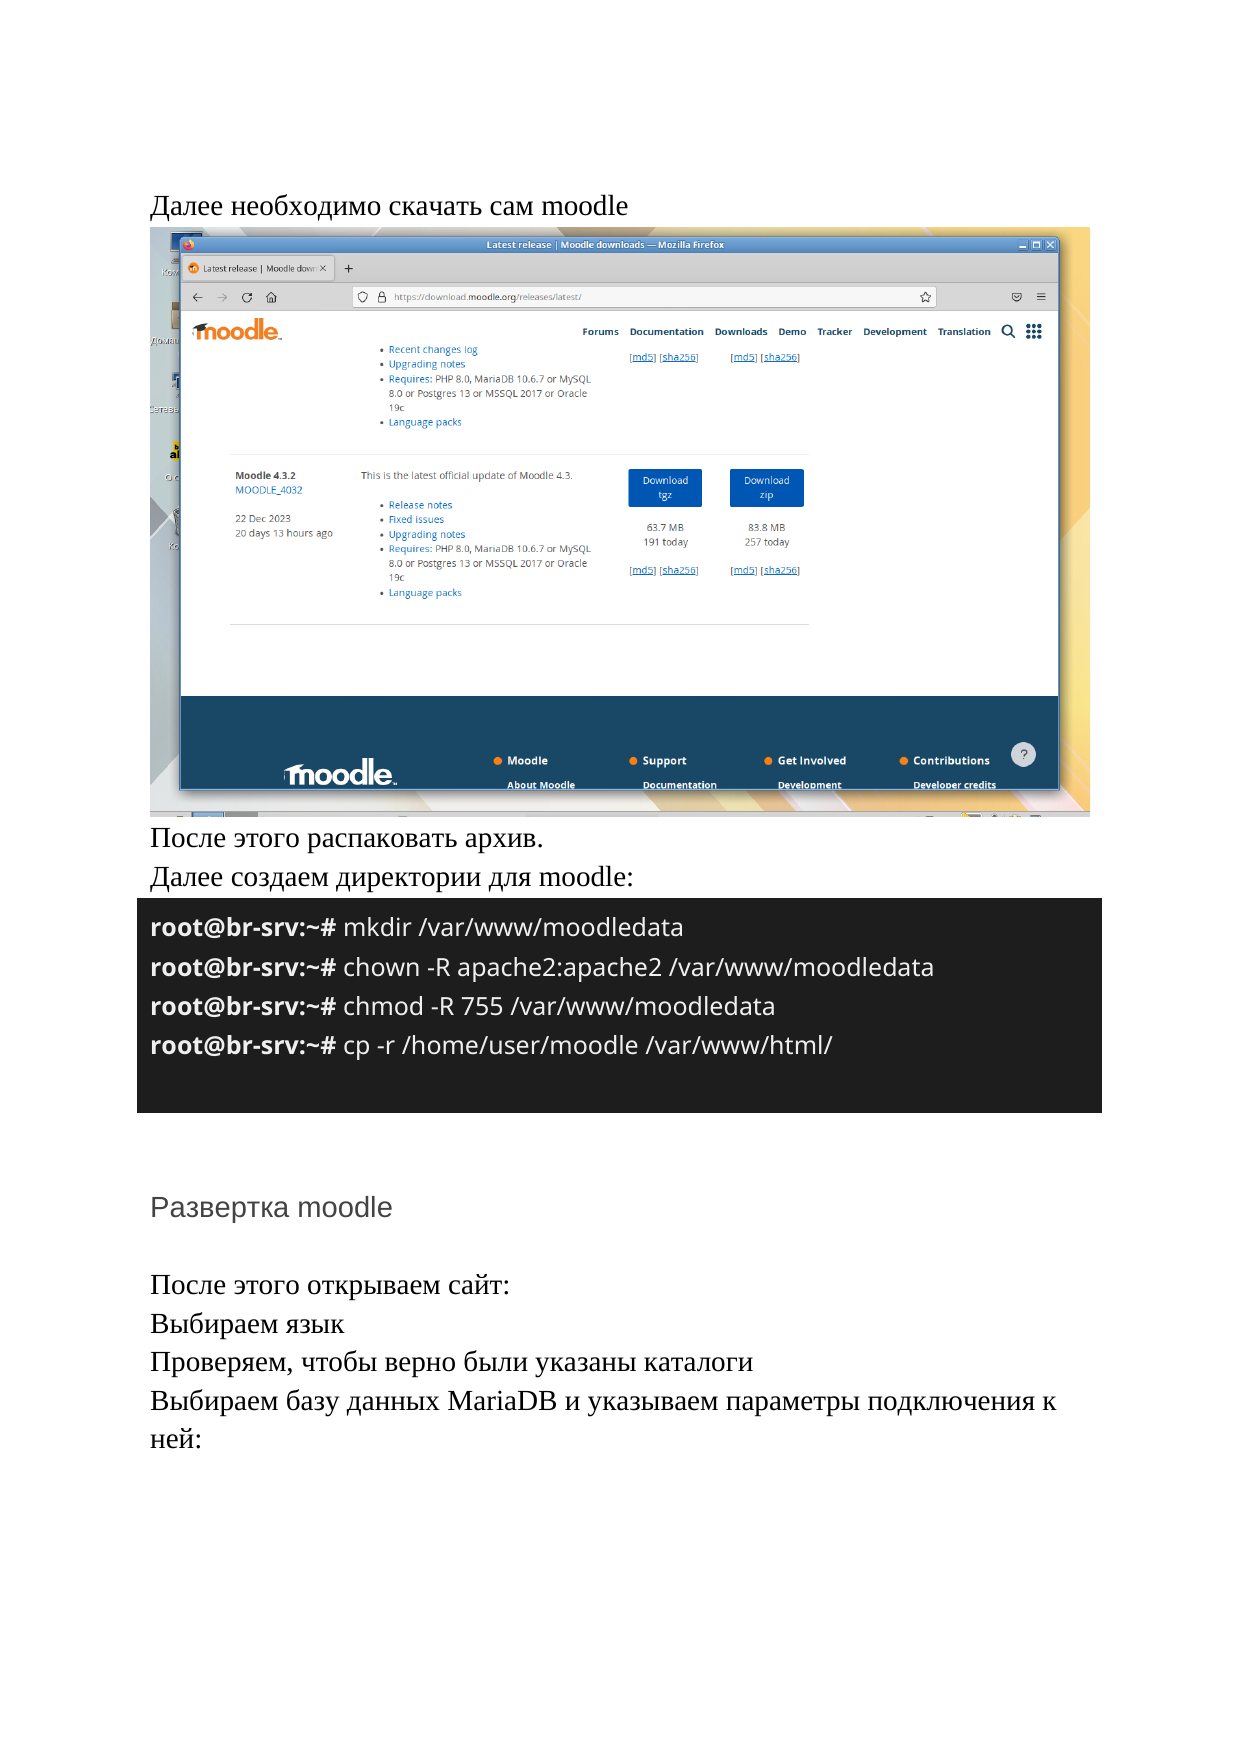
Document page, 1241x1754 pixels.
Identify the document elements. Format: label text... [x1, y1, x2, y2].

text root@br-srv:~# cp -r /home/user/moodle /var/www/html/ [150, 1015, 1089, 1054]
text Далее создаем директории для moodle: [150, 859, 1090, 893]
text root@br-srv:~# mkdir /var/www/moodledata [150, 910, 1089, 937]
text Далее необходимо скачать сам moodle [150, 188, 1090, 222]
text После этого открываем сайт: [150, 1267, 1090, 1301]
text root@br-srv:~# chmod -R 755 /var/www/moodledata [150, 976, 1089, 1015]
text После этого распаковать архив. [150, 821, 1090, 854]
subtitle Развертка moodle [150, 1190, 1090, 1224]
text Проверяем, чтобы верно были указаны каталоги [150, 1344, 1090, 1378]
picture [150, 227, 1091, 817]
text root@br-srv:~# chown -R apache2:apache2 /var/www/moodledata [150, 937, 1089, 976]
text Выбираем язык [150, 1306, 1090, 1339]
text Выбираем базу данных MariaDB и указываем параметры подключения к ней: [150, 1383, 1090, 1455]
